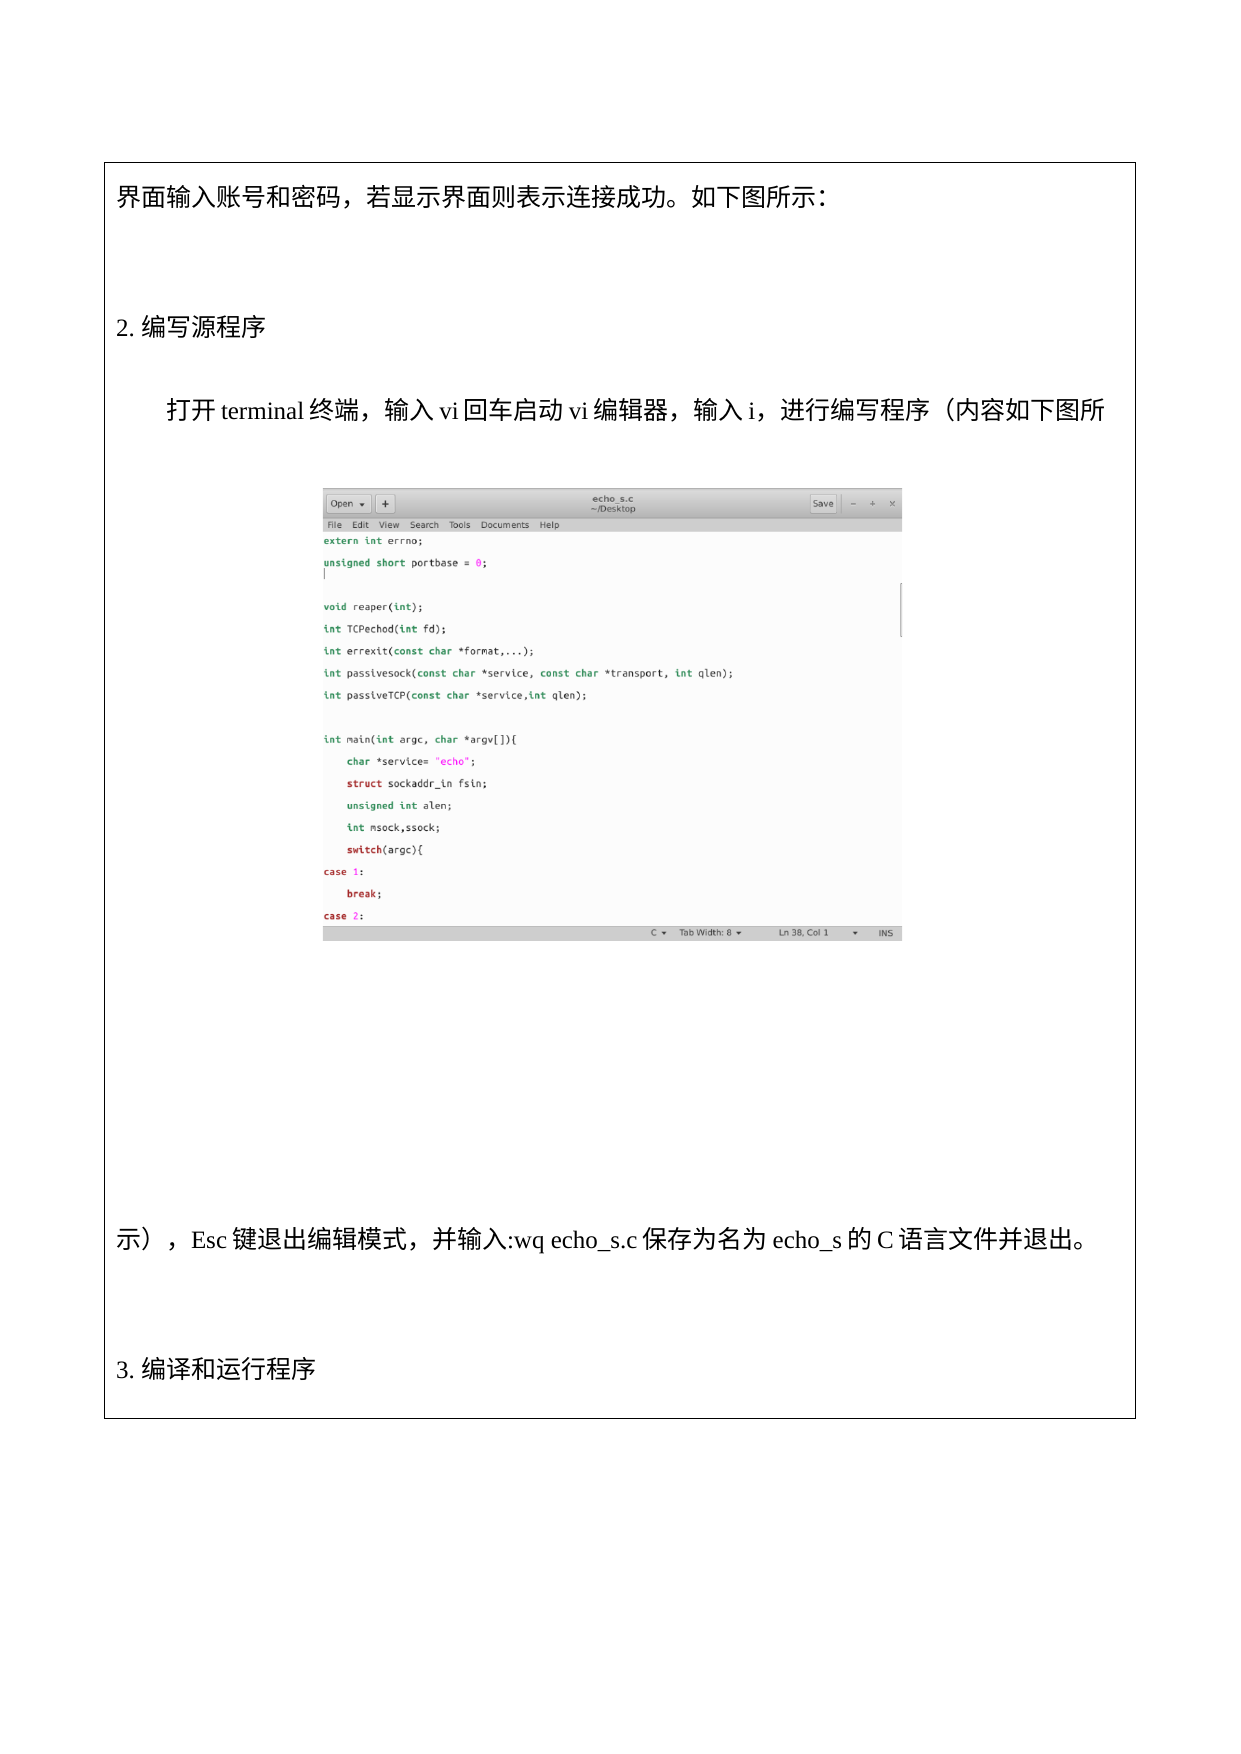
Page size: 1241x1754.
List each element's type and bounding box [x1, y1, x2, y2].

picture [322, 486, 903, 941]
table_cell [105, 163, 1135, 1418]
